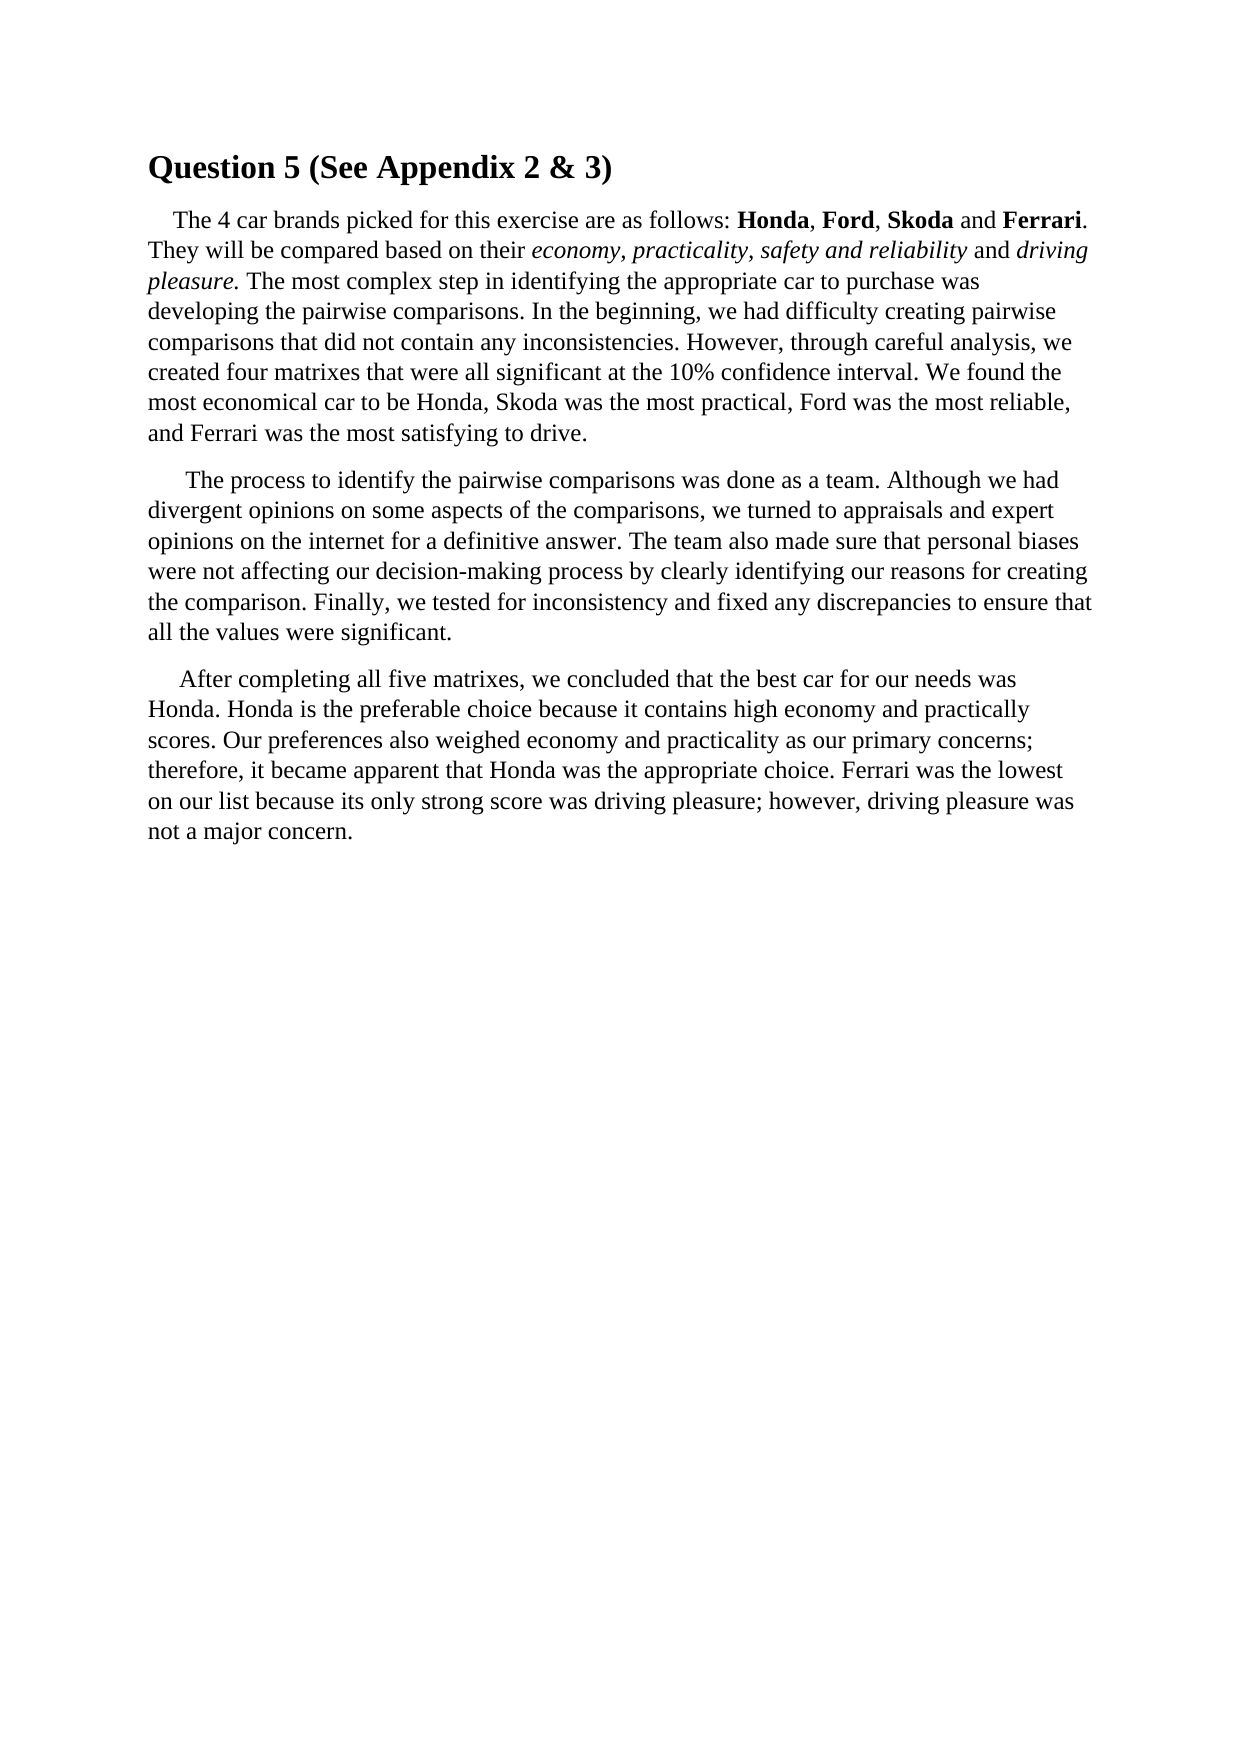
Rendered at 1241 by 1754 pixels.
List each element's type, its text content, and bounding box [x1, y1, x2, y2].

text The 4 car brands picked for this exercise are as follows: Honda, Ford, Skoda and Ferrari. They will be compared based on their economy, practicality, safety and reliability and driving pleasure. The most complex step in identifying the appropriate car to purchase was developing the pairwise comparisons. In the beginning, we had difficulty creating pairwise comparisons that did not contain any inconsistencies. However, through careful analysis, we created four matrixes that were all significant at the 10% confidence interval. We found the most economical car to be Honda, Skoda was the most practical, Ford was the most reliable, and Ferrari was the most satisfying to drive. [148, 205, 1093, 447]
text The process to identify the pairwise comparisons was done as a team. Although we had divergent opinions on some aspects of the comparisons, we turned to appraisals and expert opinions on the internet for a definitive answer. The team also made sure that personal biases were not affecting our decision-making process by clearly identifying our reasons for creating the comparison. Finally, we tested for inconsistency and fixed any discrepancies to ensure that all the values were significant. [148, 465, 1093, 646]
text After completing all five matrixes, we concluded that the best car for our needs was Honda. Honda is the preferable choice because it contains high economy and practically scores. Our preferences also weighed economy and practicality as our primary concerns; therefore, it became apparent that Honda was the appropriate choice. Ferrari was the lowest on our list because its only strong score was driving pleasure; however, driving pleasure was not a major concern. [148, 664, 1093, 845]
text Question 5 (See Appendix 2 & 3) [148, 148, 1093, 186]
